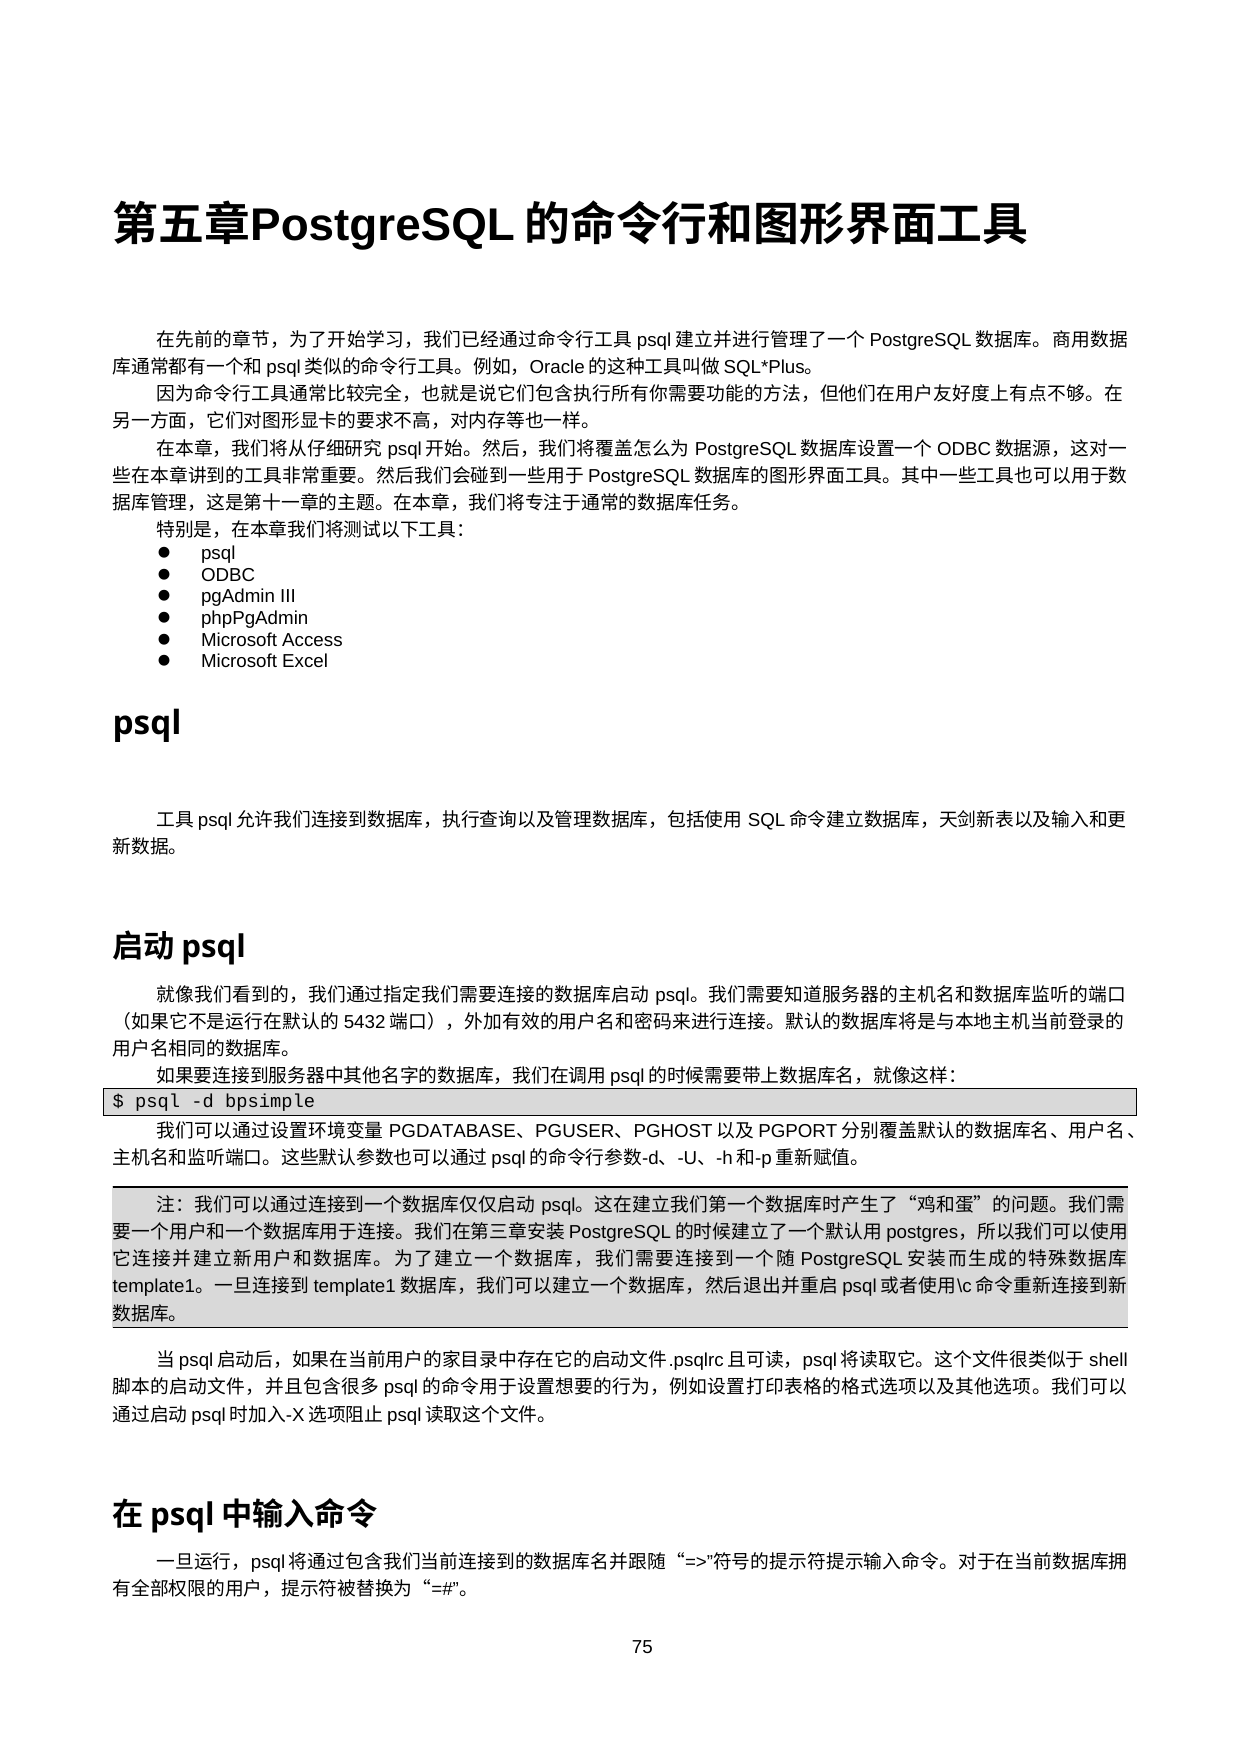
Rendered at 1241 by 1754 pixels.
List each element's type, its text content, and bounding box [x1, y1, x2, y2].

text 在先前的章节，为了开始学习，我们已经通过命令行工具psql建立并进行管理了一个PostgreSQL数据库。商用数据库通常都有一个和psql类似的命令行工具。例如，Oracle的这种工具叫做SQL*Plus。 [112, 324, 1128, 379]
text pgAdmin III [157, 585, 1128, 607]
text 如果要连接到服务器中其他名字的数据库，我们在调用psql的时候需要带上数据库名，就像这样： [112, 1061, 1128, 1088]
text ODBC [157, 564, 1128, 585]
text 一旦运行，psql将通过包含我们当前连接到的数据库名并跟随“=>”符号的提示符提示输入命令。对于在当前数据库拥有全部权限的用户，提示符被替换为“=#”。 [112, 1547, 1128, 1601]
text $ psql -d bpsimple [104, 1089, 1136, 1115]
text 当psql启动后，如果在当前用户的家目录中存在它的启动文件.psqlrc且可读，psql将读取它。这个文件很类似于shell脚本的启动文件，并且包含很多psql的命令用于设置想要的行为，例如设置打印表格的格式选项以及其他选项。我们可以通过启动psql时加入-X选项阻止psql读取这个文件。 [112, 1345, 1128, 1426]
text Microsoft Access [157, 629, 1128, 650]
subtitle 启动psql [112, 922, 1128, 967]
text 因为命令行工具通常比较完全，也就是说它们包含执行所有你需要功能的方法，但他们在用户友好度上有点不够。在另一方面，它们对图形显卡的要求不高，对内存等也一样。 [112, 379, 1128, 433]
text 工具psql允许我们连接到数据库，执行查询以及管理数据库，包括使用SQL命令建立数据库，天剑新表以及输入和更新数据。 [112, 805, 1128, 859]
text phpPgAdmin [157, 607, 1128, 629]
text 特别是，在本章我们将测试以下工具： [112, 515, 1128, 542]
text 就像我们看到的，我们通过指定我们需要连接的数据库启动psql。我们需要知道服务器的主机名和数据库监听的端口（如果它不是运行在默认的5432端口），外加有效的用户名和密码来进行连接。默认的数据库将是与本地主机当前登录的用户名相同的数据库。 [112, 979, 1128, 1061]
text 我们可以通过设置环境变量PGDATABASE、PGUSER、PGHOST以及PGPORT分别覆盖默认的数据库名、用户名、主机名和监听端口。这些默认参数也可以通过psql的命令行参数-d、-U、-h和-p重新赋值。 [112, 1116, 1128, 1170]
text 在本章，我们将从仔细研究psql开始。然后，我们将覆盖怎么为PostgreSQL数据库设置一个ODBC数据源，这对一些在本章讲到的工具非常重要。然后我们会碰到一些用于PostgreSQL数据库的图形界面工具。其中一些工具也可以用于数据库管理，这是第十一章的主题。在本章，我们将专注于通常的数据库任务。 [112, 433, 1128, 515]
subtitle PostgreSQL的命令行和图形界面工具 [112, 187, 1128, 254]
text 注：我们可以通过连接到一个数据库仅仅启动psql。这在建立我们第一个数据库时产生了“鸡和蛋”的问题。我们需要一个用户和一个数据库用于连接。我们在第三章安装PostgreSQL的时候建立了一个默认用postgres，所以我们可以使用它连接并建立新用户和数据库。为了建立一个数据库，我们需要连接到一个随PostgreSQL安装而生成的特殊数据库template1。一旦连接到template1数据库，我们可以建立一个数据库，然后退出并重启psql或者使用\c命令重新连接到新数据库。 [112, 1187, 1128, 1328]
subtitle psql [112, 699, 1128, 744]
subtitle 在psql中输入命令 [112, 1489, 1128, 1534]
text Microsoft Excel [157, 650, 1128, 672]
text psql [157, 542, 1128, 564]
